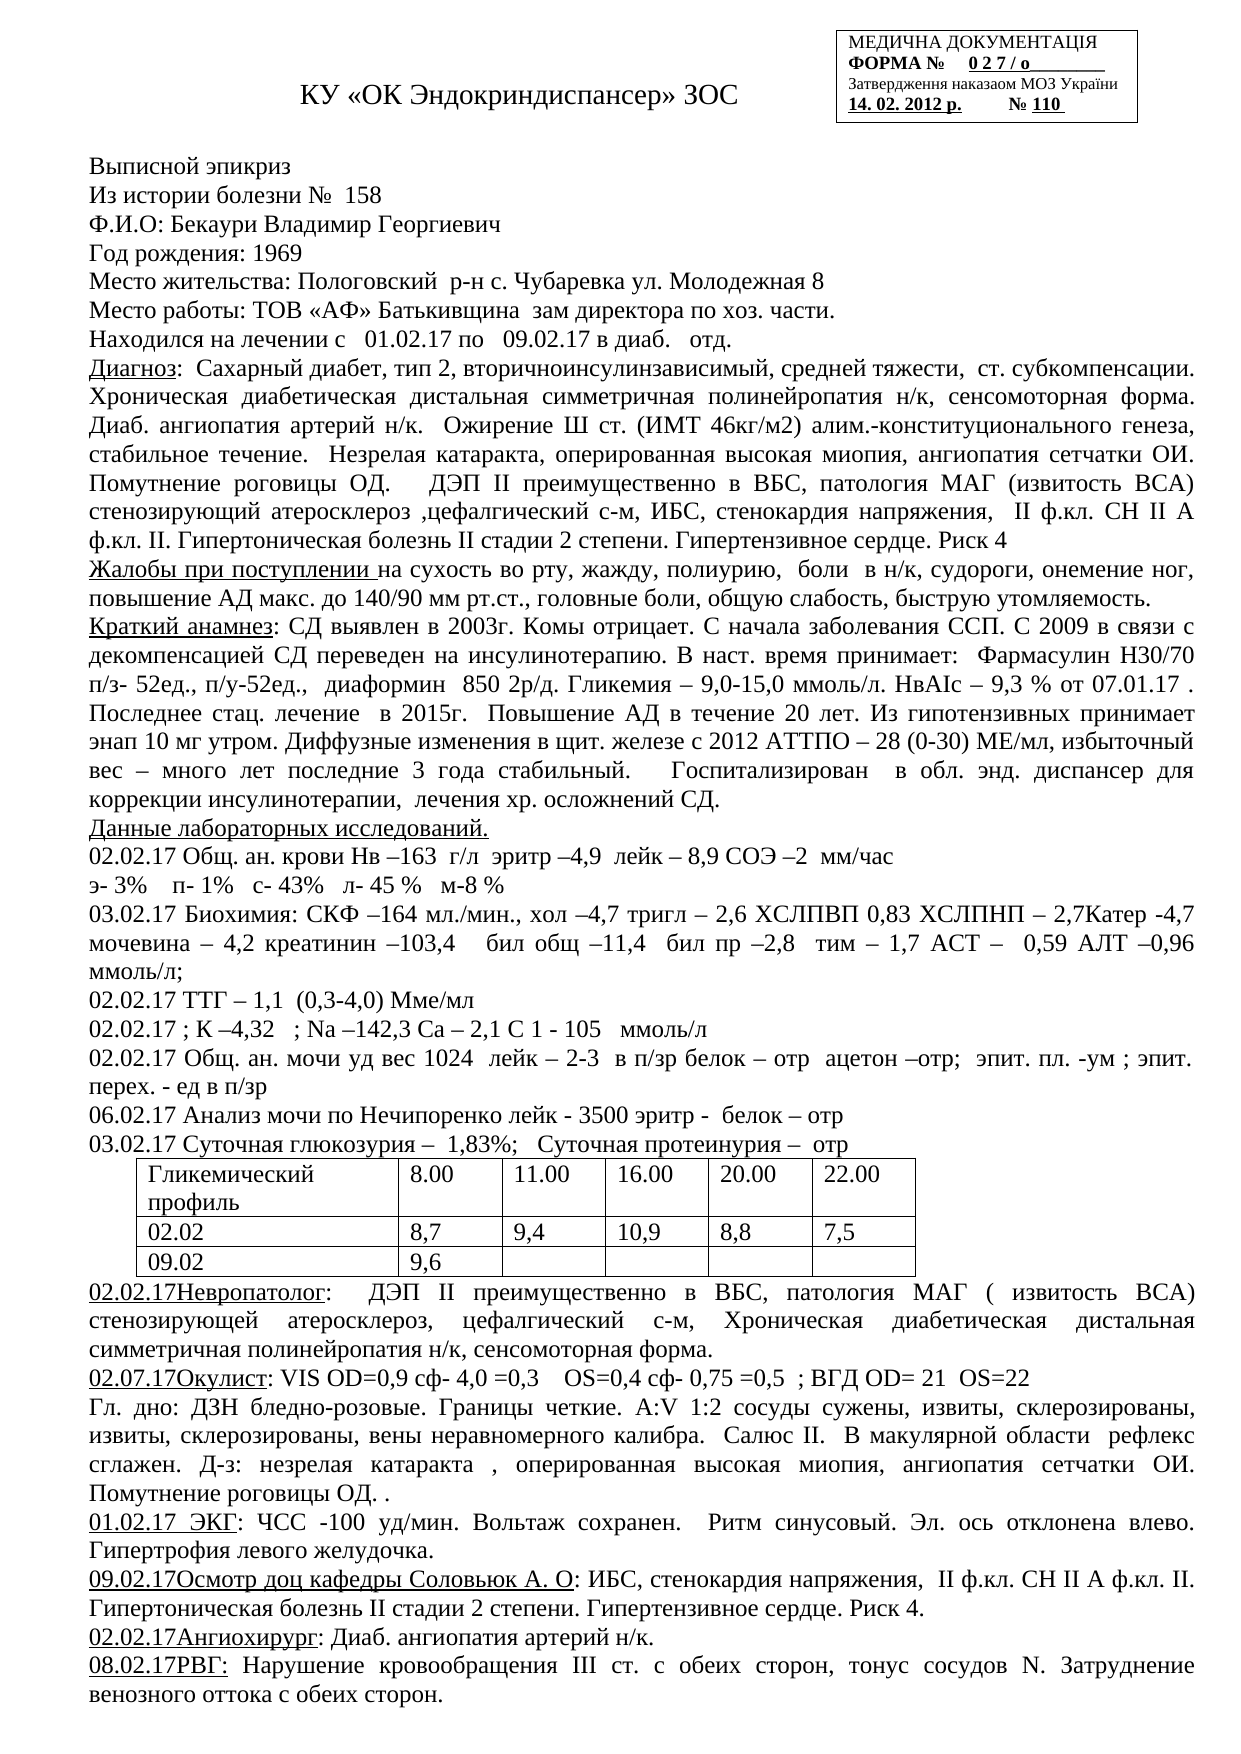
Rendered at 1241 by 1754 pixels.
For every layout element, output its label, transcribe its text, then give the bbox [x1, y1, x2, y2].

table_cell 9,6 [399, 1247, 502, 1276]
text Жалобы при поступлении на сухость во рту, жажду, полиурию, боли в н/к, судороги, онемение ног, повышение АД макс. до 140/90 мм рт.ст., головные боли, общую слабость, быструю утомляемость. [89, 554, 1196, 611]
text Место работы: ТОВ «АФ» Батькивщина зам директора по хоз. части. [89, 295, 1196, 324]
subtitle Выписной эпикриз [89, 151, 1202, 180]
text 02.02.17 ; К –4,32 ; Nа –142,3 Са – 2,1 С 1 - 105 ммоль/л [89, 1014, 1196, 1043]
subtitle Из истории болезни № 158 [89, 180, 1196, 209]
text 02.02.17Ангиохирург: Диаб. ангиопатия артерий н/к. [89, 1622, 1196, 1651]
text 01.02.17 ЭКГ: ЧСС -100 уд/мин. Вольтаж сохранен. Ритм синусовый. Эл. ось отклонена влево. Гипертрофия левого желудочка. [89, 1507, 1196, 1564]
table_cell [709, 1247, 812, 1276]
text 02.07.17Окулист: VIS OD=0,9 сф- 4,0 =0,3 OS=0,4 сф- 0,75 =0,5 ; ВГД OD= 21 OS=22 [89, 1363, 1196, 1392]
table_cell 8,7 [399, 1217, 502, 1246]
text Краткий анамнез: СД выявлен в 2003г. Комы отрицает. С начала заболевания ССП. С 2009 в связи с декомпенсацией СД переведен на инсулинотерапию. В наст. время принимает: Фармасулин Н30/70 п/з- 52ед., п/у-52ед., диаформин 850 2р/д. Гликемия – 9,0-15,0 ммоль/л. НвАIс – 9,3 % от 07.01.17 . Последнее стац. лечение в 2015г. Повышение АД в течение 20 лет. Из гипотензивных принимает энап 10 мг утром. Диффузные изменения в щит. железе с 2012 АТТПО – 28 (0-30) МЕ/мл, избыточный вес – много лет последние 3 года стабильный. Госпитализирован в обл. энд. диспансер для коррекции инсулинотерапии, лечения хр. осложнений СД. [89, 611, 1196, 813]
table_cell 02.02 [137, 1217, 398, 1246]
text 02.02.17 ТТГ – 1,1 (0,3-4,0) Мме/мл [89, 985, 1196, 1014]
text 03.02.17 Суточная глюкозурия – 1,83%; Суточная протеинурия – отр [89, 1129, 1196, 1158]
text 03.02.17 Биохимия: СКФ –164 мл./мин., хол –4,7 тригл – 2,6 ХСЛПВП 0,83 ХСЛПНП – 2,7Катер -4,7 мочевина – 4,2 креатинин –103,4 бил общ –11,4 бил пр –2,8 тим – 1,7 АСТ – 0,59 АЛТ –0,96 ммоль/л; [89, 899, 1196, 985]
table_cell 9,4 [503, 1217, 605, 1246]
table_cell 09.02 [137, 1247, 398, 1276]
text 08.02.17РВГ: Нарушение кровообращения III ст. с обеих сторон, тонус сосудов N. Затруднение венозного оттока с обеих сторон. [89, 1651, 1196, 1708]
table_header 20.00 [709, 1159, 812, 1216]
table_cell [503, 1247, 605, 1276]
table_cell 7,5 [813, 1217, 915, 1246]
text 09.02.17Осмотр доц кафедры Соловьюк А. О: ИБС, стенокардия напряжения, II ф.кл. СН II А ф.кл. II. Гипертоническая болезнь II стадии 2 степени. Гипертензивное сердце. Риск 4. [89, 1564, 1196, 1622]
text Гл. дно: ДЗН бледно-розовые. Границы четкие. А:V 1:2 сосуды сужены, извиты, склерозированы, извиты, склерозированы, вены неравномерного калибра. Салюс II. В макулярной области рефлекс сглажен. Д-з: незрелая катаракта , оперированная высокая миопия, ангиопатия сетчатки ОИ. Помутнение роговицы ОД. . [89, 1392, 1196, 1507]
subtitle 02.02.17 Общ. ан. мочи уд вес 1024 лейк – 2-3 в п/зр белок – отр ацетон –отр; эпит. пл. -ум ; эпит. перех. - ед в п/зр [89, 1043, 1196, 1100]
text Находился на лечении с 01.02.17 по 09.02.17 в диаб. отд. [89, 324, 1196, 353]
text Диагноз: Сахарный диабет, тип 2, вторичноинсулинзависимый, средней тяжести, ст. субкомпенсации. Хроническая диабетическая дистальная симметричная полинейропатия н/к, сенсомоторная форма. Диаб. ангиопатия артерий н/к. Ожирение Ш ст. (ИМТ 46кг/м2) алим.-конституционального генеза, стабильное течение. Незрелая катаракта, оперированная высокая миопия, ангиопатия сетчатки ОИ. Помутнение роговицы ОД. ДЭП II преимущественно в ВБС, патология МАГ (извитость ВСА) стенозирующий атеросклероз ,цефалгический с-м, ИБС, стенокардия напряжения, II ф.кл. СН II А ф.кл. II. Гипертоническая болезнь II стадии 2 степени. Гипертензивное сердце. Риск 4 [89, 353, 1196, 554]
text Место жительства: Пологовский р-н с. Чубаревка ул. Молодежная 8 [89, 266, 1196, 295]
text 06.02.17 Анализ мочи по Нечипоренко лейк - 3500 эритр - белок – отр [89, 1100, 1196, 1129]
text 02.02.17Невропатолог: ДЭП II преимущественно в ВБС, патология МАГ ( извитость ВСА) стенозирующей атеросклероз, цефалгический с-м, Хроническая диабетическая дистальная симметричная полинейропатия н/к, сенсомоторная форма. [89, 1277, 1196, 1363]
text э- 3% п- 1% с- 43% л- 45 % м-8 % [89, 870, 1196, 899]
table_cell 10,9 [606, 1217, 708, 1246]
table_cell 8,8 [709, 1217, 812, 1246]
table_cell [606, 1247, 708, 1276]
table_header 22.00 [813, 1159, 915, 1216]
table_header 16.00 [606, 1159, 708, 1216]
text Данные лабораторных исследований. [89, 813, 1196, 841]
table_header 11.00 [503, 1159, 605, 1216]
table_header Гликемический профиль [137, 1159, 398, 1216]
subtitle Ф.И.О: Бекаури Владимир Георгиевич [89, 209, 1196, 238]
table_cell [813, 1247, 915, 1276]
text 02.02.17 Общ. ан. крови Нв –163 г/л эритр –4,9 лейк – 8,9 СОЭ –2 мм/час [89, 841, 1196, 870]
table_header 8.00 [399, 1159, 502, 1216]
text Год рождения: 1969 [89, 238, 1196, 266]
